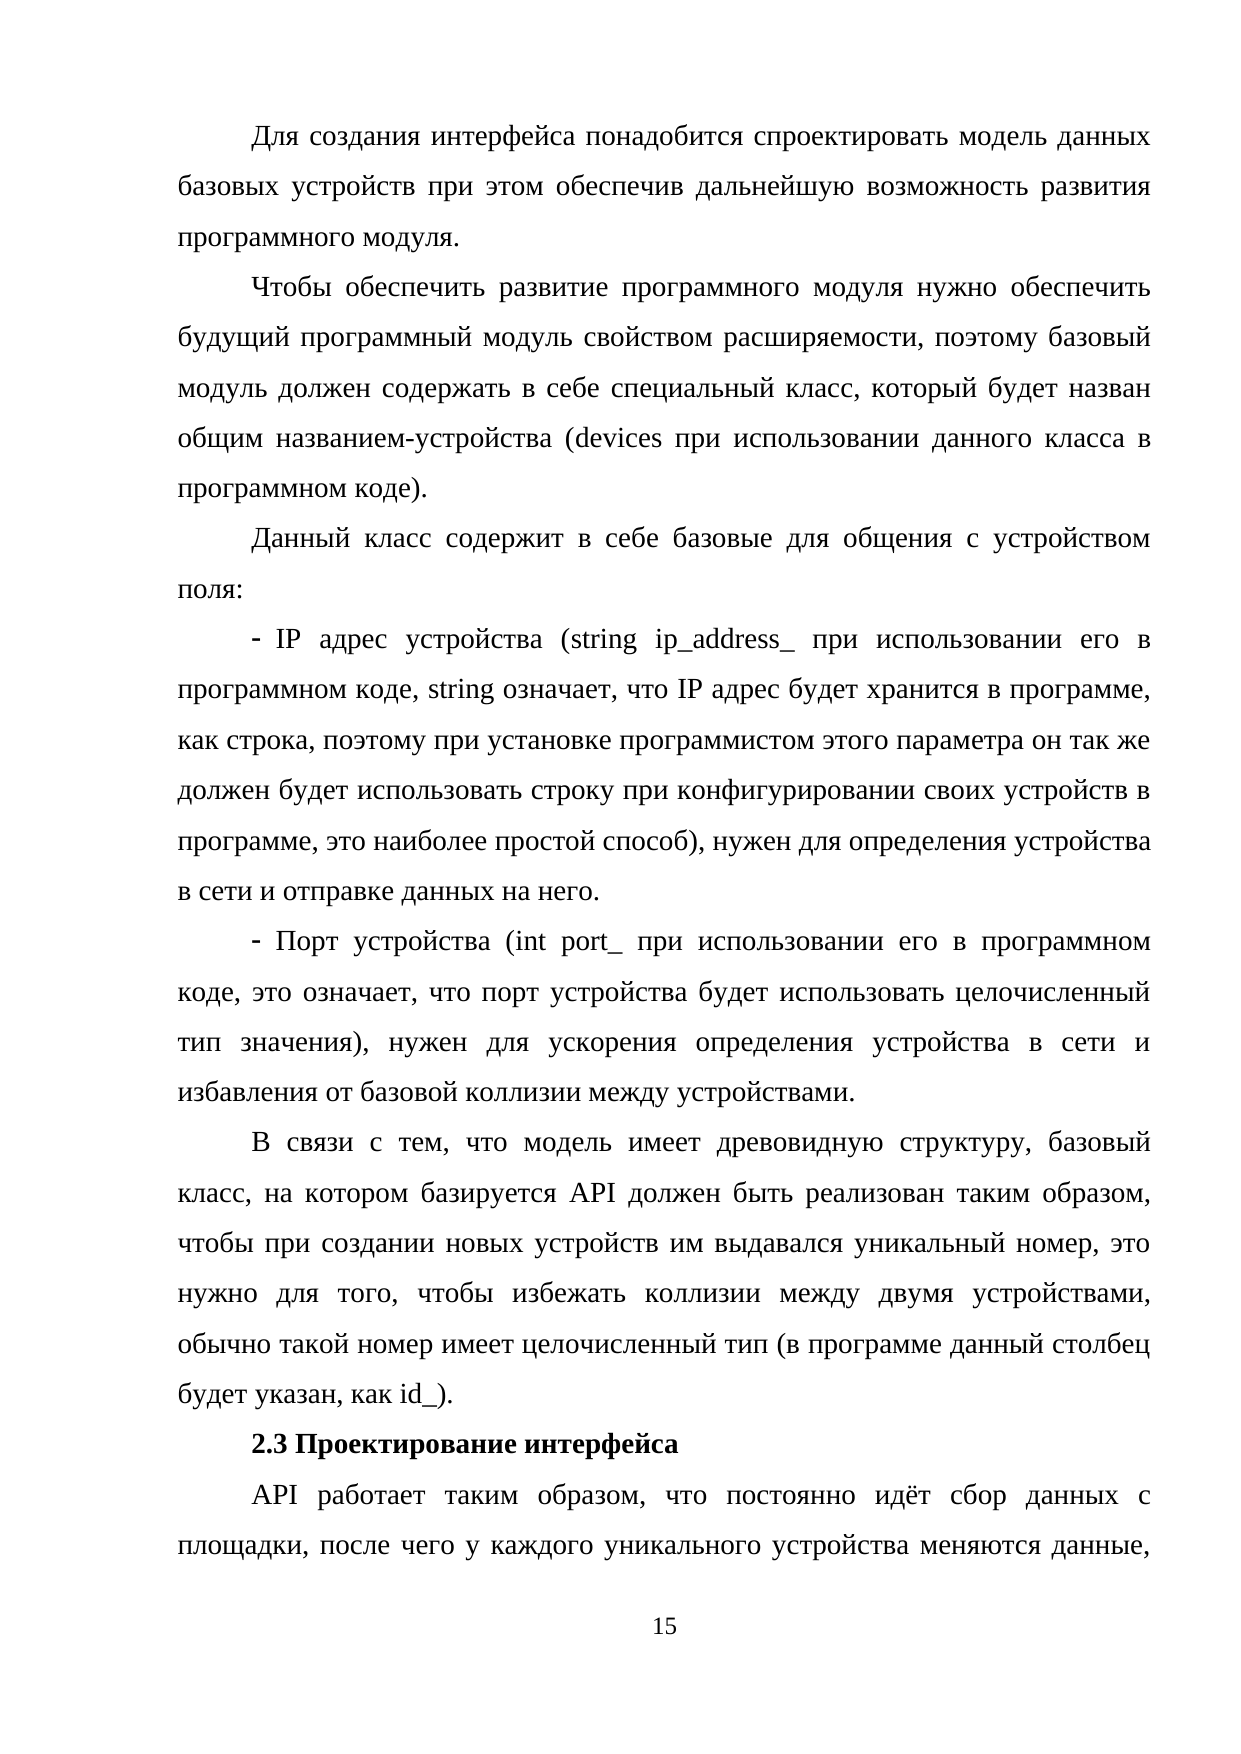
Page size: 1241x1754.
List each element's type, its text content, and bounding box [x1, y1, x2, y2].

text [177, 1477, 1152, 1561]
text Чтобы обеспечить развитие программного модуля нужно обеспечить будущий программный модуль свойством расширяемости, поэтому базовый модуль должен содержать в себе специальный класс, который будет назван общим названием-устройства (devices при использовании данного класса в программном коде). [177, 269, 1152, 504]
text В связи с тем, что модель имеет древовидную структуру, базовый класс, на котором базируется API должен быть реализован таким образом, чтобы при создании новых устройств им выдавался уникальный номер, это нужно для того, чтобы избежать коллизии между двумя устройствами, обычно такой номер имеет целочисленный тип (в программе данный столбец будет указан, как id_). [177, 1124, 1152, 1410]
text Проектирование интерфейса [177, 1426, 1152, 1460]
text Данный класс содержит в себе базовые для общения с устройством поля: [177, 521, 1152, 604]
text IP адрес устройства (string ip_address_ при использовании его в программном коде, string означает, что IP адрес будет хранится в программе, как строка, поэтому при установке программистом этого параметра он так же должен будет использовать строку при конфигурировании своих устройств в программе, это наиболее простой способ), нужен для определения устройства в сети и отправке данных на него. [177, 621, 1152, 906]
text Порт устройства (int port_ при использовании его в программном коде, это означает, что порт устройства будет использовать целочисленный тип значения), нужен для ускорения определения устройства в сети и избавления от базовой коллизии между устройствами. [177, 923, 1152, 1108]
text Для создания интерфейса понадобится спроектировать модель данных базовых устройств при этом обеспечив дальнейшую возможность развития программного модуля. [177, 118, 1152, 252]
